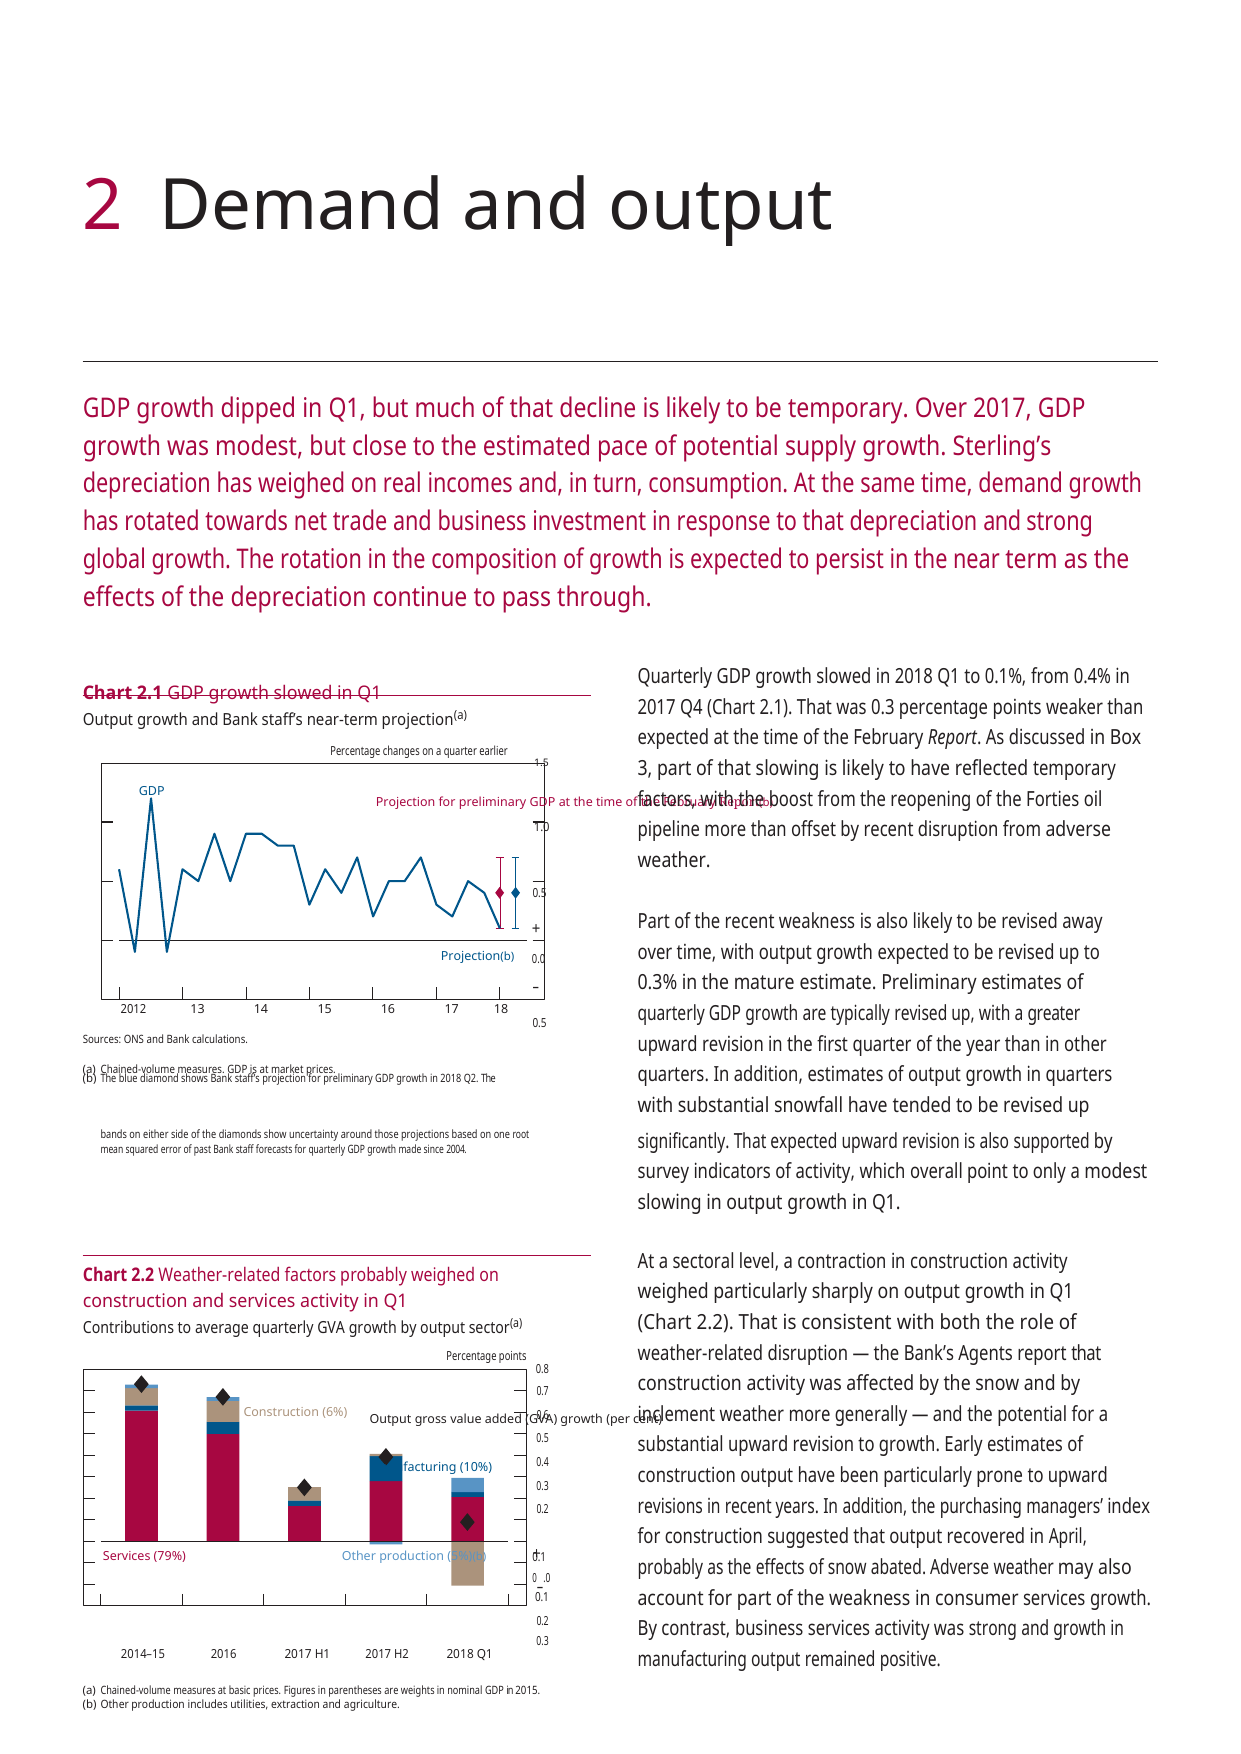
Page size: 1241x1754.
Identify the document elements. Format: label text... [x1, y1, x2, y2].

text 0.4 [29, 1453, 548, 1470]
text inclement weather more generally — and the potential for a substantial upward revision to growth. Early estimates of construction output have been particularly prone to upward revisions in recent years. In addition, the purchasing managers’ index for construction suggested that output recovered in April, probably as the effects of snow abated. Adverse weather may also account for part of the weakness in consumer services growth. By contrast, business services activity was strong and growth in manufacturing output remained positive. [637, 1399, 1156, 1672]
text bands on either side of the diamonds show uncertainty around those projections based on one root mean squared error of past Bank staff forecasts for quarterly GDP growth made since 2004. [100, 1126, 552, 1157]
text significantly. That expected upward revision is also supported by survey indicators of activity, which overall point to only a modest slowing in output growth in Q1. [637, 1126, 1153, 1216]
text Chart 2.1 GDP growth slowed in Q1 [83, 679, 529, 695]
list Chained‑volume measures at basic prices. Figures in parentheses are weights in nominal GDP in 2015. [82, 1682, 542, 1697]
text Part of the recent weakness is also likely to be revised away over time, with output growth expected to be revised up to 0.3% in the mature estimate. Preliminary estimates of quarterly GDP growth are typically revised up, with a greater upward revision in the first quarter of the year than in other quarters. In addition, estimates of output growth in quarters with substantial snowfall have tended to be revised up [637, 906, 1139, 1118]
text 2012 13 14 15 16 17 18 [120, 1000, 529, 1017]
text 1.0 [533, 818, 552, 836]
text 0.7 [29, 1382, 548, 1399]
text 0.5 [532, 884, 552, 901]
text Output growth and Bank staff’s near-term projection(a) [83, 706, 529, 730]
list Chained‑volume measures. GDP is at market prices. [82, 1062, 529, 1076]
text 2014–15 2016 2017 H1 2017 H2 2018 Q1 [121, 1648, 552, 1661]
text Contributions to average quarterly GVA growth by output sector(a) [83, 1314, 552, 1338]
text Sources: ONS and Bank calculations. [83, 1032, 529, 1047]
text 0–.0 [532, 1566, 552, 1587]
text Quarterly GDP growth slowed in 2018 Q1 to 0.1%, from 0.4% in 2017 Q4 (Chart 2.1). That was 0.3 percentage points weaker than expected at the time of the February Report. As discussed in Box 3, part of that slowing is likely to have reflected temporary factors, with the boost from the reopening of the Forties oil pipeline more than offset by recent disruption from adverse weather. [637, 661, 1158, 873]
subtitle Demand and output [82, 154, 1211, 251]
text 0.5 [532, 1014, 552, 1031]
text GDP growth dipped in Q1, but much of that decline is likely to be temporary. Over 2017, GDP growth was modest, but close to the estimated pace of potential supply growth. Sterling’s depreciation has weighed on real incomes and, in turn, consumption. At the same time, demand growth has rotated towards net trade and business investment in response to that depreciation and strong global growth. The rotation in the composition of growth is expected to persist in the near term as the effects of the depreciation continue to pass through. [83, 388, 1153, 614]
text 0.6 [29, 1406, 548, 1423]
list Other production includes utilities, extraction and agriculture. [82, 1697, 552, 1711]
text 0.2 [29, 1500, 548, 1517]
text 0.2 [29, 1612, 548, 1629]
text Percentage changes on a quarter earlier [330, 742, 529, 759]
text + [532, 916, 552, 939]
text +0.1 [532, 1525, 552, 1565]
text 0.8 [29, 1363, 548, 1376]
text 0.1 [29, 1588, 548, 1605]
text At a sectoral level, a contraction in construction activity weighed particularly sharply on output growth in Q1 (Chart 2.2). That is consistent with both the role of weather‑related disruption — the Bank’s Agents report that construction activity was affected by the snow and by [637, 1246, 1130, 1397]
text 0.5 [29, 1429, 548, 1447]
text – [532, 975, 552, 997]
text 0.3 [29, 1477, 548, 1494]
text 0.0 [532, 950, 552, 967]
text Chart 2.2 Weather-related factors probably weighed on construction and services activity in Q1 [83, 1262, 552, 1313]
